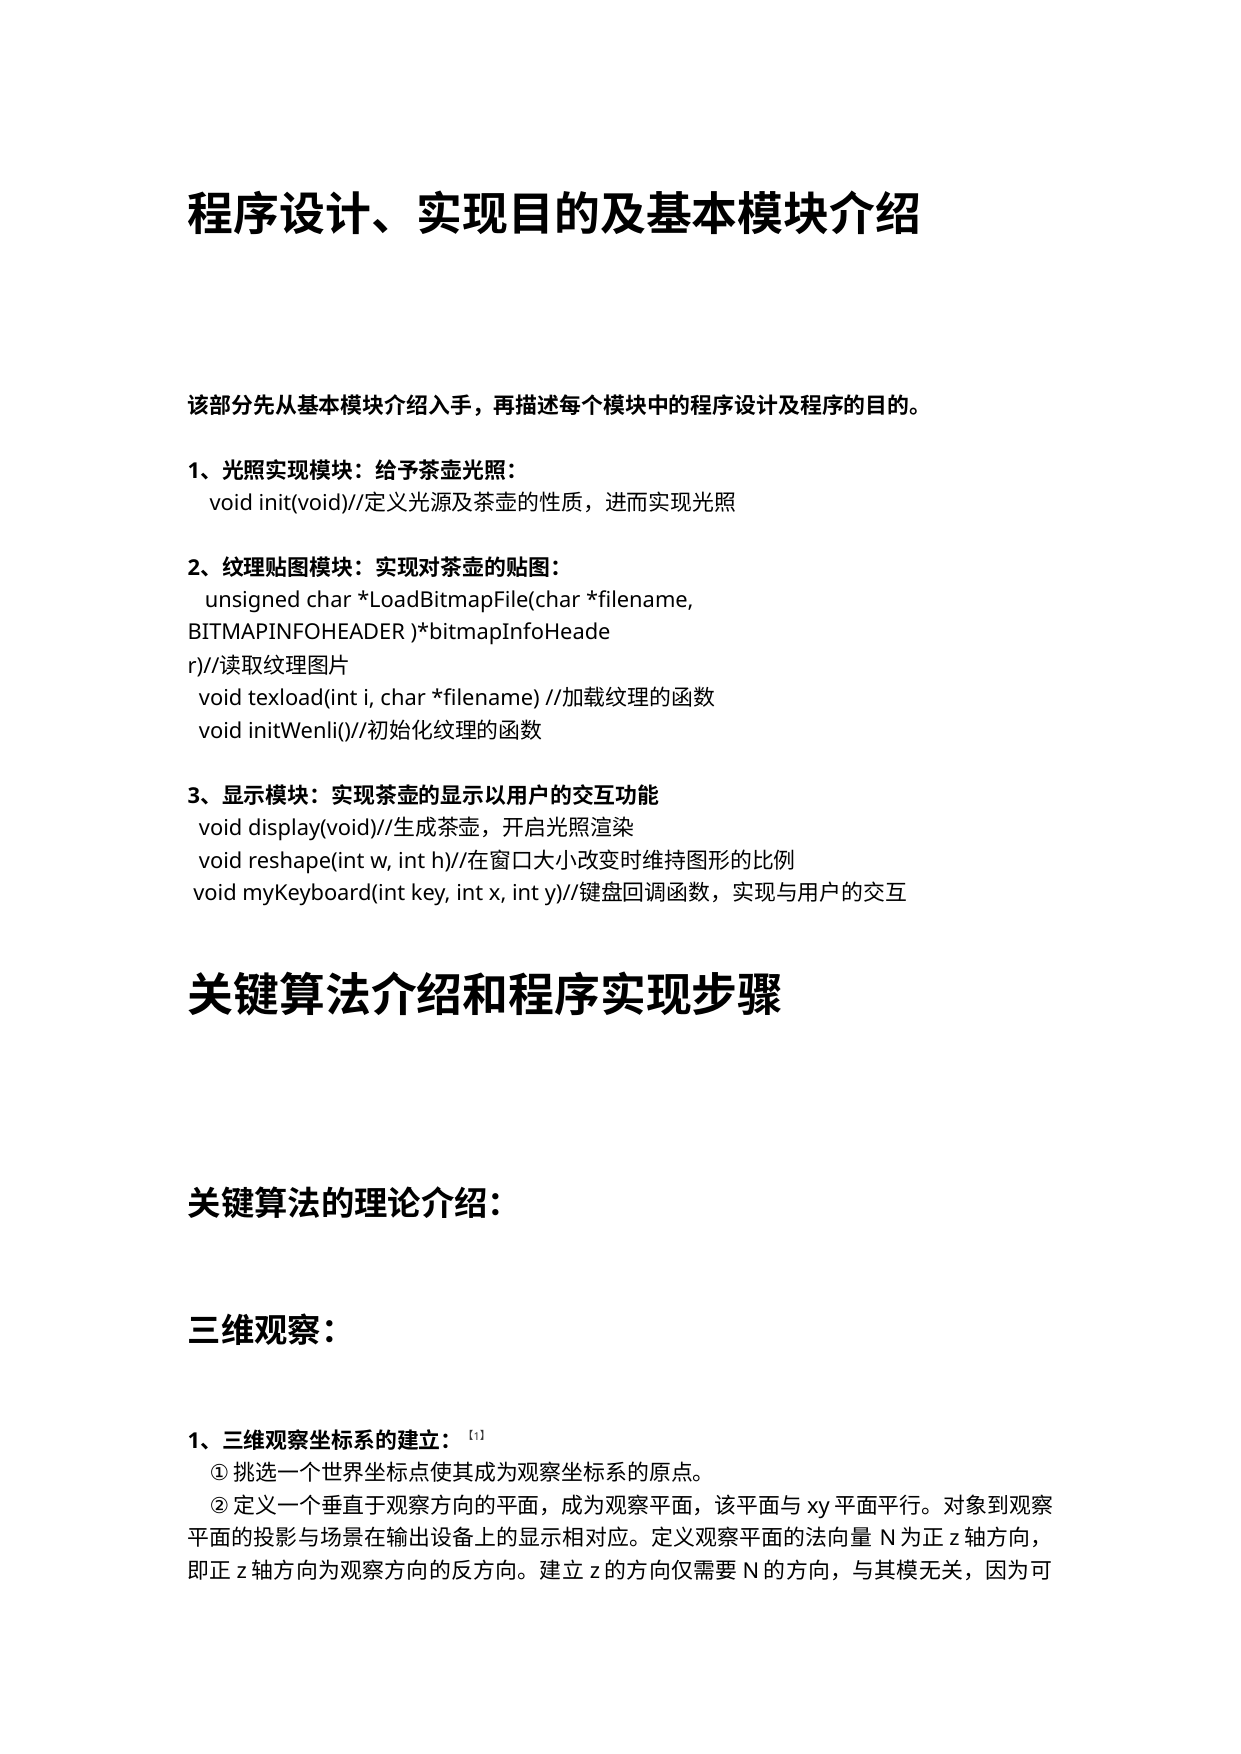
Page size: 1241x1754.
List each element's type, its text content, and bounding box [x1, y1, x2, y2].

text void init(void)//定义光源及茶壶的性质，进而实现光照 [187, 485, 1053, 517]
text unsigned char *LoadBitmapFile(char *filename, BITMAPINFOHEADER )*bitmapInfoHeade [187, 582, 1053, 647]
text void initWenli()//初始化纹理的函数 [187, 712, 1053, 745]
subtitle 关键算法的理论介绍： [187, 1168, 1053, 1233]
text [187, 1488, 1053, 1585]
text 3、显示模块：实现茶壶的显示以用户的交互功能 [187, 777, 1053, 810]
subtitle 程序设计、实现目的及基本模块介绍 [187, 162, 1053, 259]
text void myKeyboard(int key, int x, int y)//键盘回调函数，实现与用户的交互 [187, 875, 1053, 907]
text r)//读取纹理图片 [187, 647, 1053, 680]
text void texload(int i, char *filename) //加载纹理的函数 [187, 680, 1053, 712]
text void reshape(int w, int h)//在窗口大小改变时维持图形的比例 [187, 842, 1053, 875]
text ①挑选一个世界坐标点使其成为观察坐标系的原点。 [187, 1455, 1053, 1488]
text 1、三维观察坐标系的建立：【1】 [187, 1423, 1053, 1455]
text 2、纹理贴图模块：实现对茶壶的贴图： [187, 550, 1053, 582]
subtitle 关键算法介绍和程序实现步骤 [187, 943, 1053, 1040]
text 该部分先从基本模块介绍入手，再描述每个模块中的程序设计及程序的目的。 [187, 387, 1053, 420]
subtitle 三维观察： [187, 1295, 1053, 1360]
text void display(void)//生成茶壶，开启光照渲染 [187, 810, 1053, 842]
text 1、光照实现模块：给予茶壶光照： [187, 452, 1053, 485]
